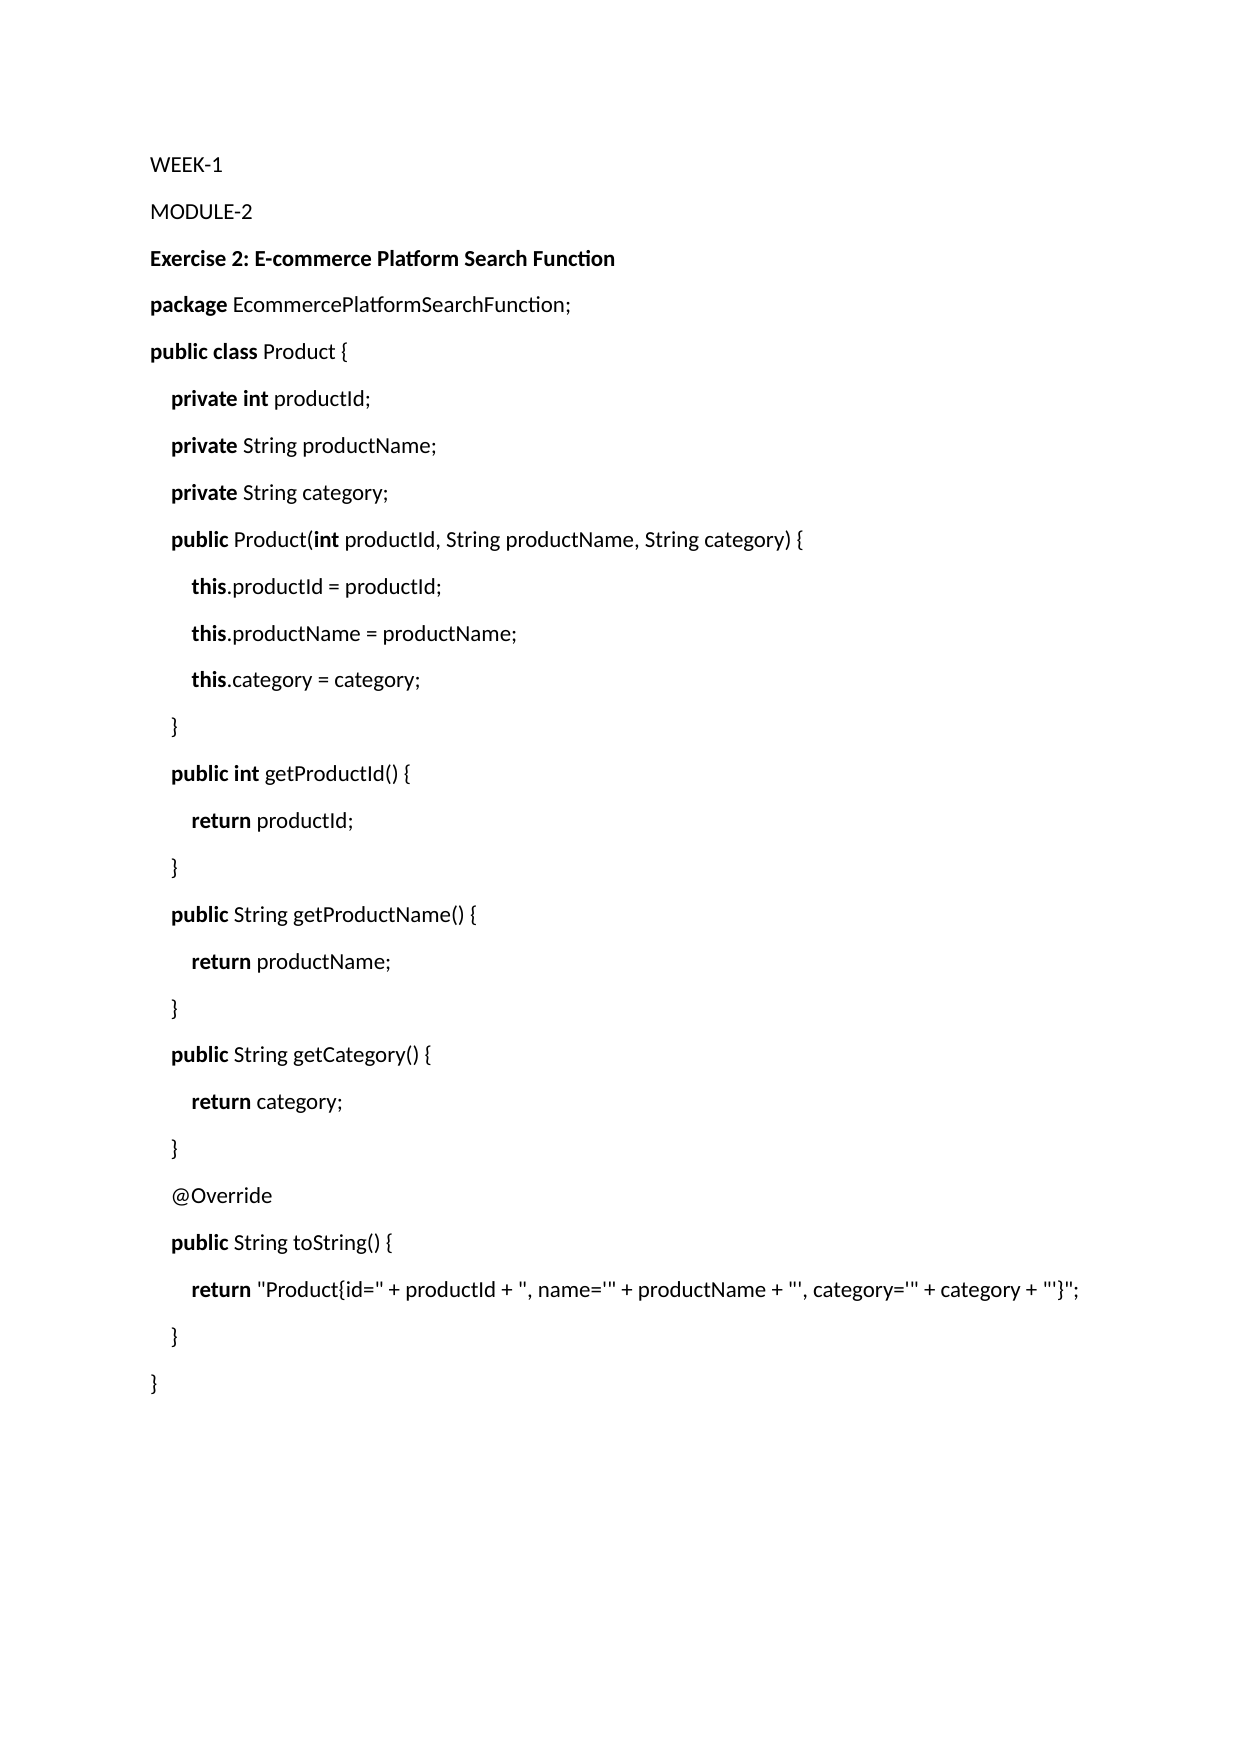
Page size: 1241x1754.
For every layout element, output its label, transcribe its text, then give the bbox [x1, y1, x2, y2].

text @Override [150, 1181, 1090, 1209]
text public int getProductId() { [150, 759, 1090, 787]
text public String toString() { [150, 1228, 1090, 1256]
text package EcommercePlatformSearchFunction; [150, 291, 1090, 319]
text public Product(int productId, String productName, String category) { [150, 525, 1090, 553]
text return productId; [150, 806, 1090, 834]
text private int productId; [150, 384, 1090, 412]
text public String getProductName() { [150, 900, 1090, 928]
text } [150, 994, 1090, 1022]
text public class Product { [150, 337, 1090, 366]
text } [150, 712, 1090, 741]
text } [150, 1322, 1090, 1350]
text this.productName = productName; [150, 619, 1090, 647]
text public String getCategory() { [150, 1041, 1090, 1069]
text return "Product{id=" + productId + ", name='" + productName + "', category='" + category + "'}"; [150, 1275, 1090, 1303]
text WEEK-1 [150, 150, 1090, 178]
text return productName; [150, 947, 1090, 975]
text Exercise 2: E-commerce Platform Search Function [150, 244, 1090, 272]
text return category; [150, 1087, 1090, 1116]
text } [150, 1369, 1090, 1397]
text } [150, 853, 1090, 881]
text private String productName; [150, 431, 1090, 459]
text MODULE-2 [150, 197, 1090, 225]
text this.category = category; [150, 666, 1090, 694]
text } [150, 1134, 1090, 1162]
text this.productId = productId; [150, 572, 1090, 600]
text private String category; [150, 478, 1090, 506]
